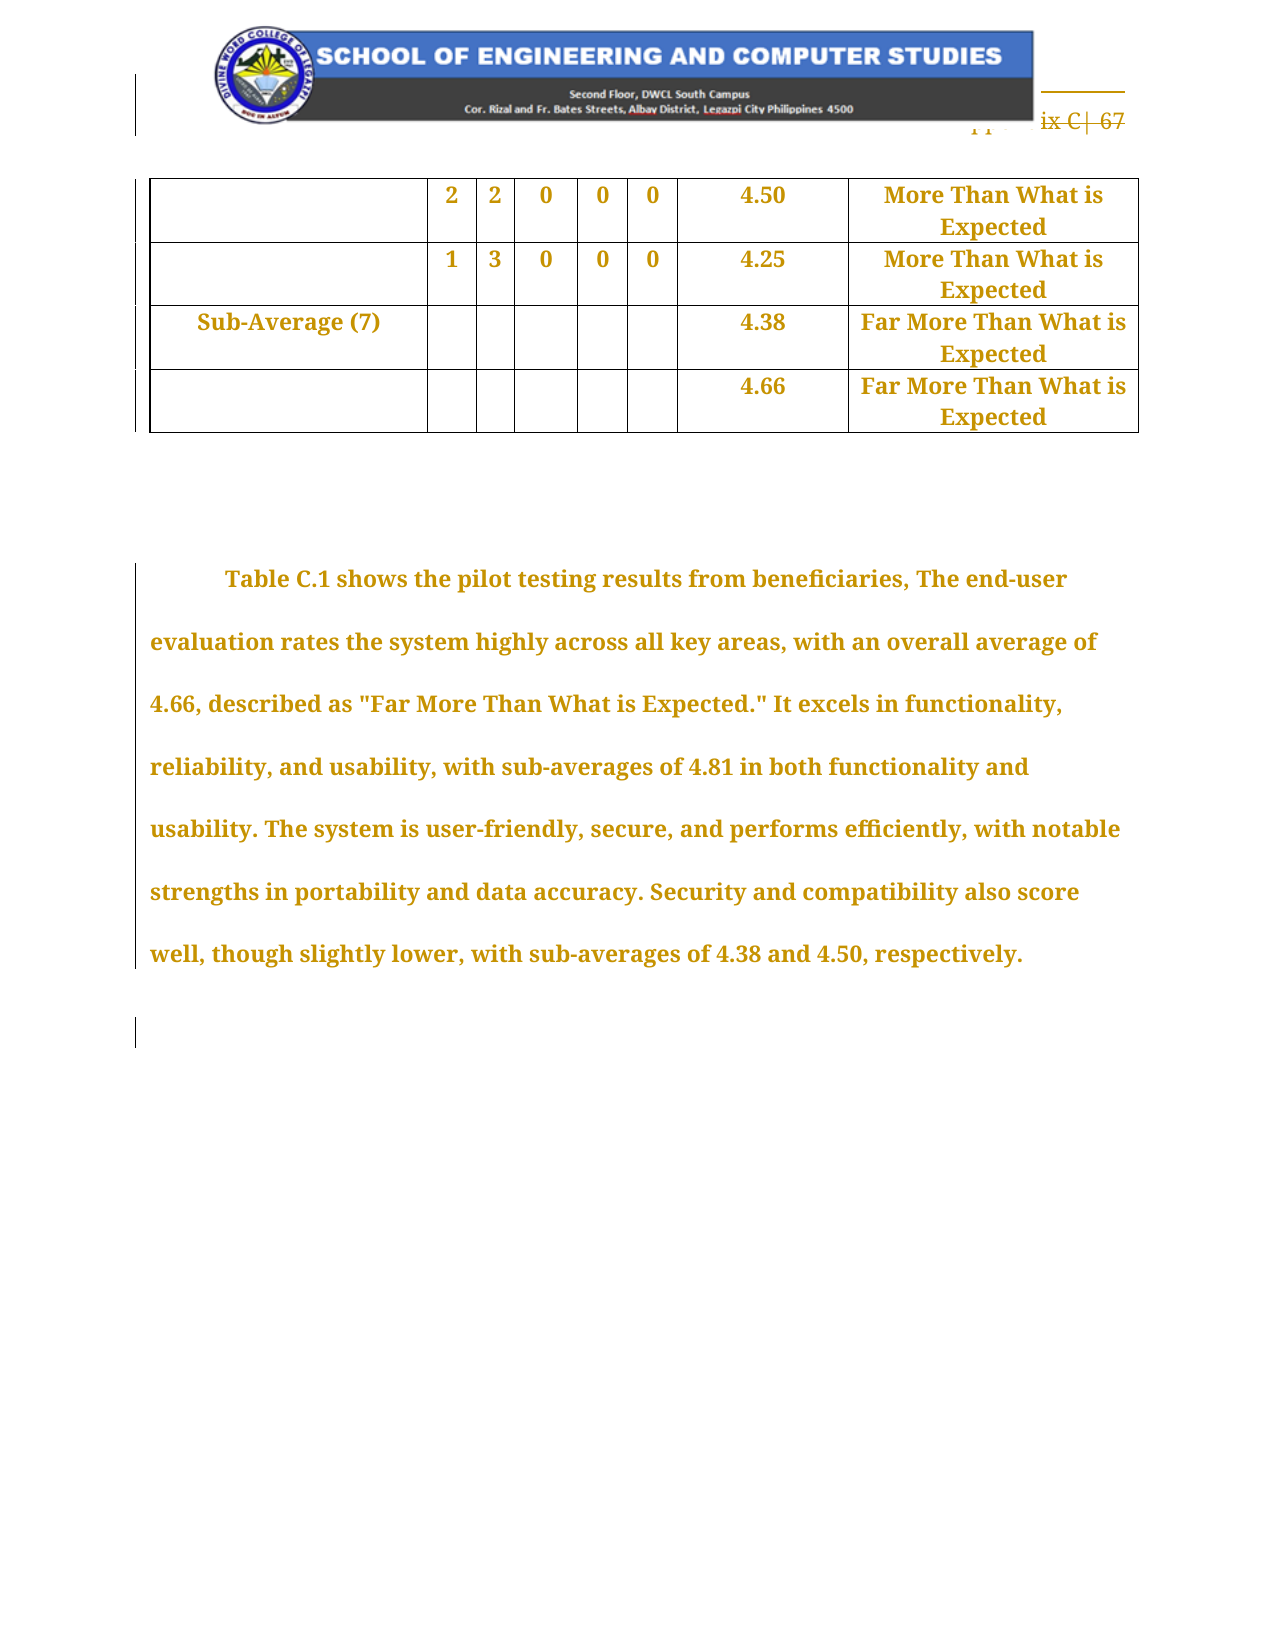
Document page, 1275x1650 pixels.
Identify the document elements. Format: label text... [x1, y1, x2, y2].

table_cell 0 [515, 243, 577, 305]
table_header 4.50 [678, 179, 848, 242]
table_cell 0 [628, 243, 677, 305]
table_cell [628, 306, 677, 369]
table_cell [151, 243, 427, 305]
table_header 2 [428, 179, 476, 242]
text Table C.1 shows the pilot testing results from beneficiaries, The end-user evaluation rates the system highly across all key areas, with an overall average of 4.66, described as "Far More Than What is Expected." It excels in functionality, reliability, and usability, with sub-averages of 4.81 in both functionality and usability. The system is user-friendly, secure, and performs efficiently, with notable strengths in portability and data accuracy. Security and compatibility also score well, though slightly lower, with sub-averages of 4.38 and 4.50, respectively. [150, 563, 1125, 969]
table_cell Far More Than What is Expected [849, 306, 1138, 369]
table_cell Far More Than What is Expected [849, 370, 1138, 432]
table_cell [578, 306, 627, 369]
table_cell 1 [428, 243, 476, 305]
table_header [151, 179, 427, 242]
table_cell [515, 306, 577, 369]
table_cell [151, 370, 427, 432]
table_cell 0 [578, 243, 627, 305]
table_cell [477, 306, 514, 369]
picture [211, 17, 1041, 129]
table_cell More Than What is Expected [849, 243, 1138, 305]
table_header More Than What is Expected [849, 179, 1138, 242]
table_cell [628, 370, 677, 432]
table_cell [515, 370, 577, 432]
table_cell 4.38 [678, 306, 848, 369]
table_header 2 [477, 179, 514, 242]
table_cell 4.25 [678, 243, 848, 305]
table_cell [428, 306, 476, 369]
table_cell [428, 370, 476, 432]
table_cell 3 [477, 243, 514, 305]
table_cell [477, 370, 514, 432]
table_cell [578, 370, 627, 432]
table_cell 4.66 [678, 370, 848, 432]
table_header 0 [578, 179, 627, 242]
table_header 0 [628, 179, 677, 242]
table_cell Sub-Average (7) [151, 306, 427, 369]
table_header 0 [515, 179, 577, 242]
